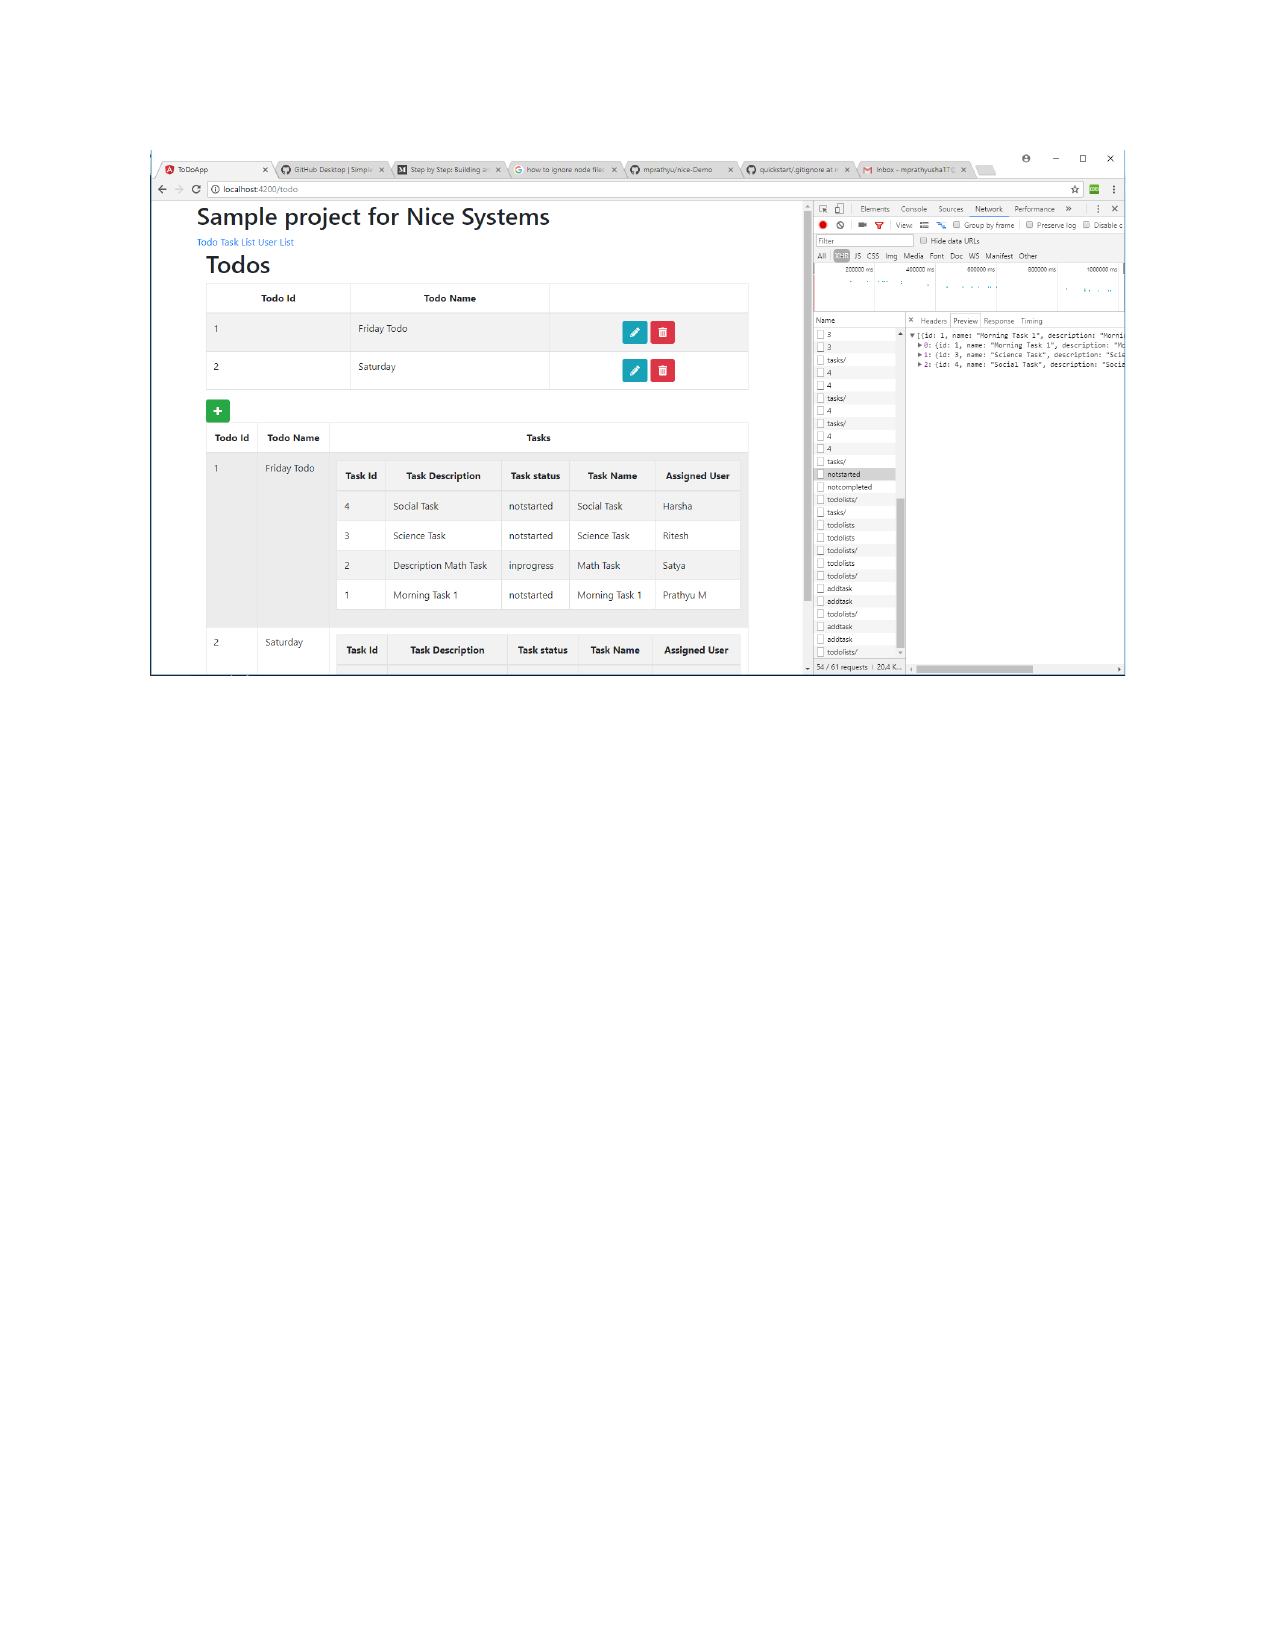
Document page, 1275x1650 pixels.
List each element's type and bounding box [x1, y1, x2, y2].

picture [150, 150, 1125, 676]
